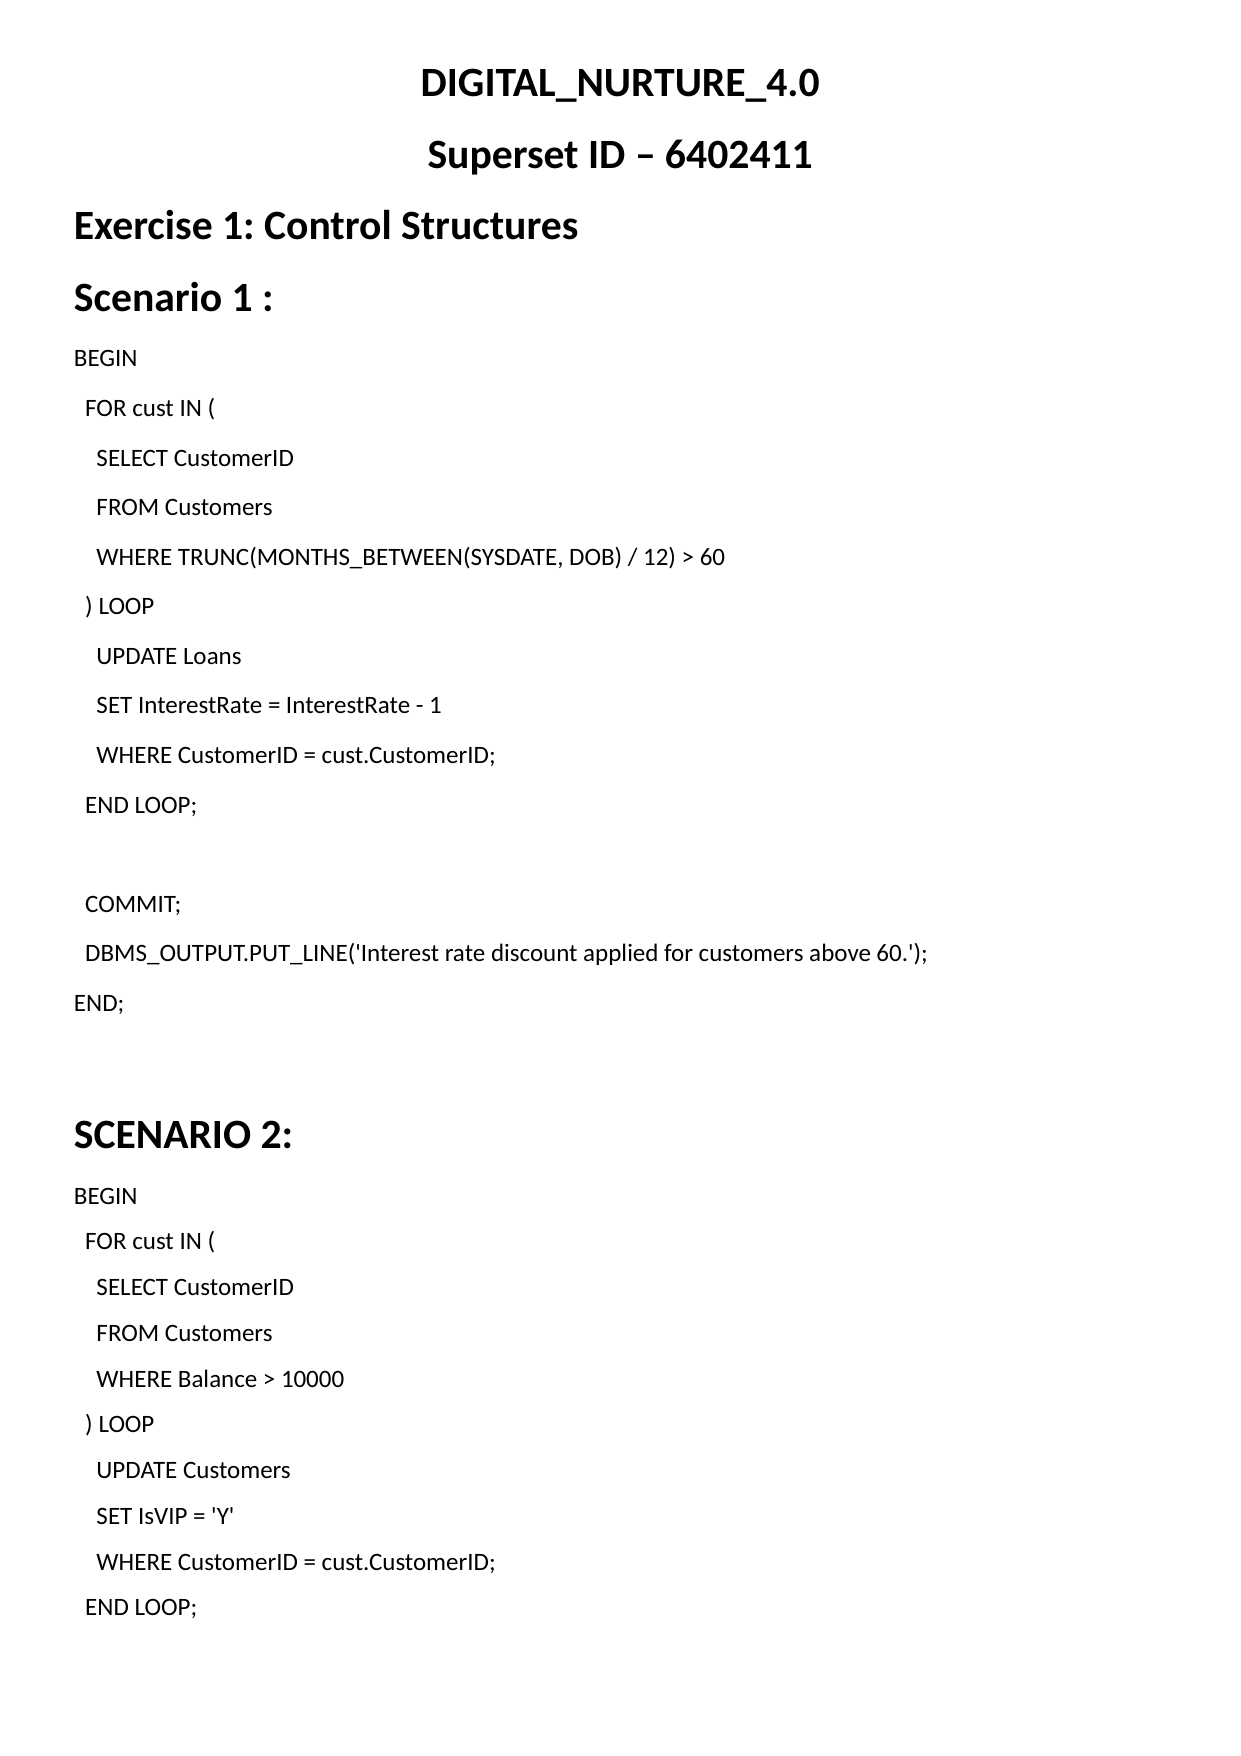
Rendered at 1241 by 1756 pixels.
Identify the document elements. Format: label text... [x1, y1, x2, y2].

text DBMS_OUTPUT.PUT_LINE('Interest rate discount applied for customers above 60.'); [74, 937, 1166, 968]
text WHERE TRUNC(MONTHS_BETWEEN(SYSDATE, DOB) / 12) > 60 [74, 541, 1166, 571]
text SET InterestRate = InterestRate - 1 [74, 689, 1166, 720]
text END; [74, 987, 1166, 1018]
text WHERE CustomerID = cust.CustomerID; [74, 1546, 1166, 1576]
text UPDATE Loans [74, 640, 1166, 671]
text FROM Customers [74, 491, 1166, 522]
text BEGIN [74, 342, 1166, 373]
text Scenario 1 : [74, 271, 1166, 322]
text DIGITAL_NURTURE_4.0 [74, 56, 1166, 107]
text WHERE CustomerID = cust.CustomerID; [74, 739, 1166, 770]
text ) LOOP [74, 1408, 1166, 1439]
text END LOOP; [74, 789, 1166, 819]
text SET IsVIP = 'Y' [74, 1500, 1166, 1530]
text FOR cust IN ( [74, 392, 1166, 423]
text Exercise 1: Control Structures [74, 199, 1166, 250]
text ) LOOP [74, 590, 1166, 621]
text SELECT CustomerID [74, 442, 1166, 472]
text Superset ID – 6402411 [74, 128, 1166, 179]
text END LOOP; [74, 1591, 1166, 1622]
text WHERE Balance > 10000 [74, 1363, 1166, 1393]
text FROM Customers [74, 1317, 1166, 1347]
text COMMIT; [74, 888, 1166, 918]
text UPDATE Customers [74, 1454, 1166, 1485]
text FOR cust IN ( [74, 1226, 1166, 1256]
text SCENARIO 2: [74, 1108, 1166, 1159]
text SELECT CustomerID [74, 1271, 1166, 1302]
text BEGIN [74, 1180, 1166, 1210]
